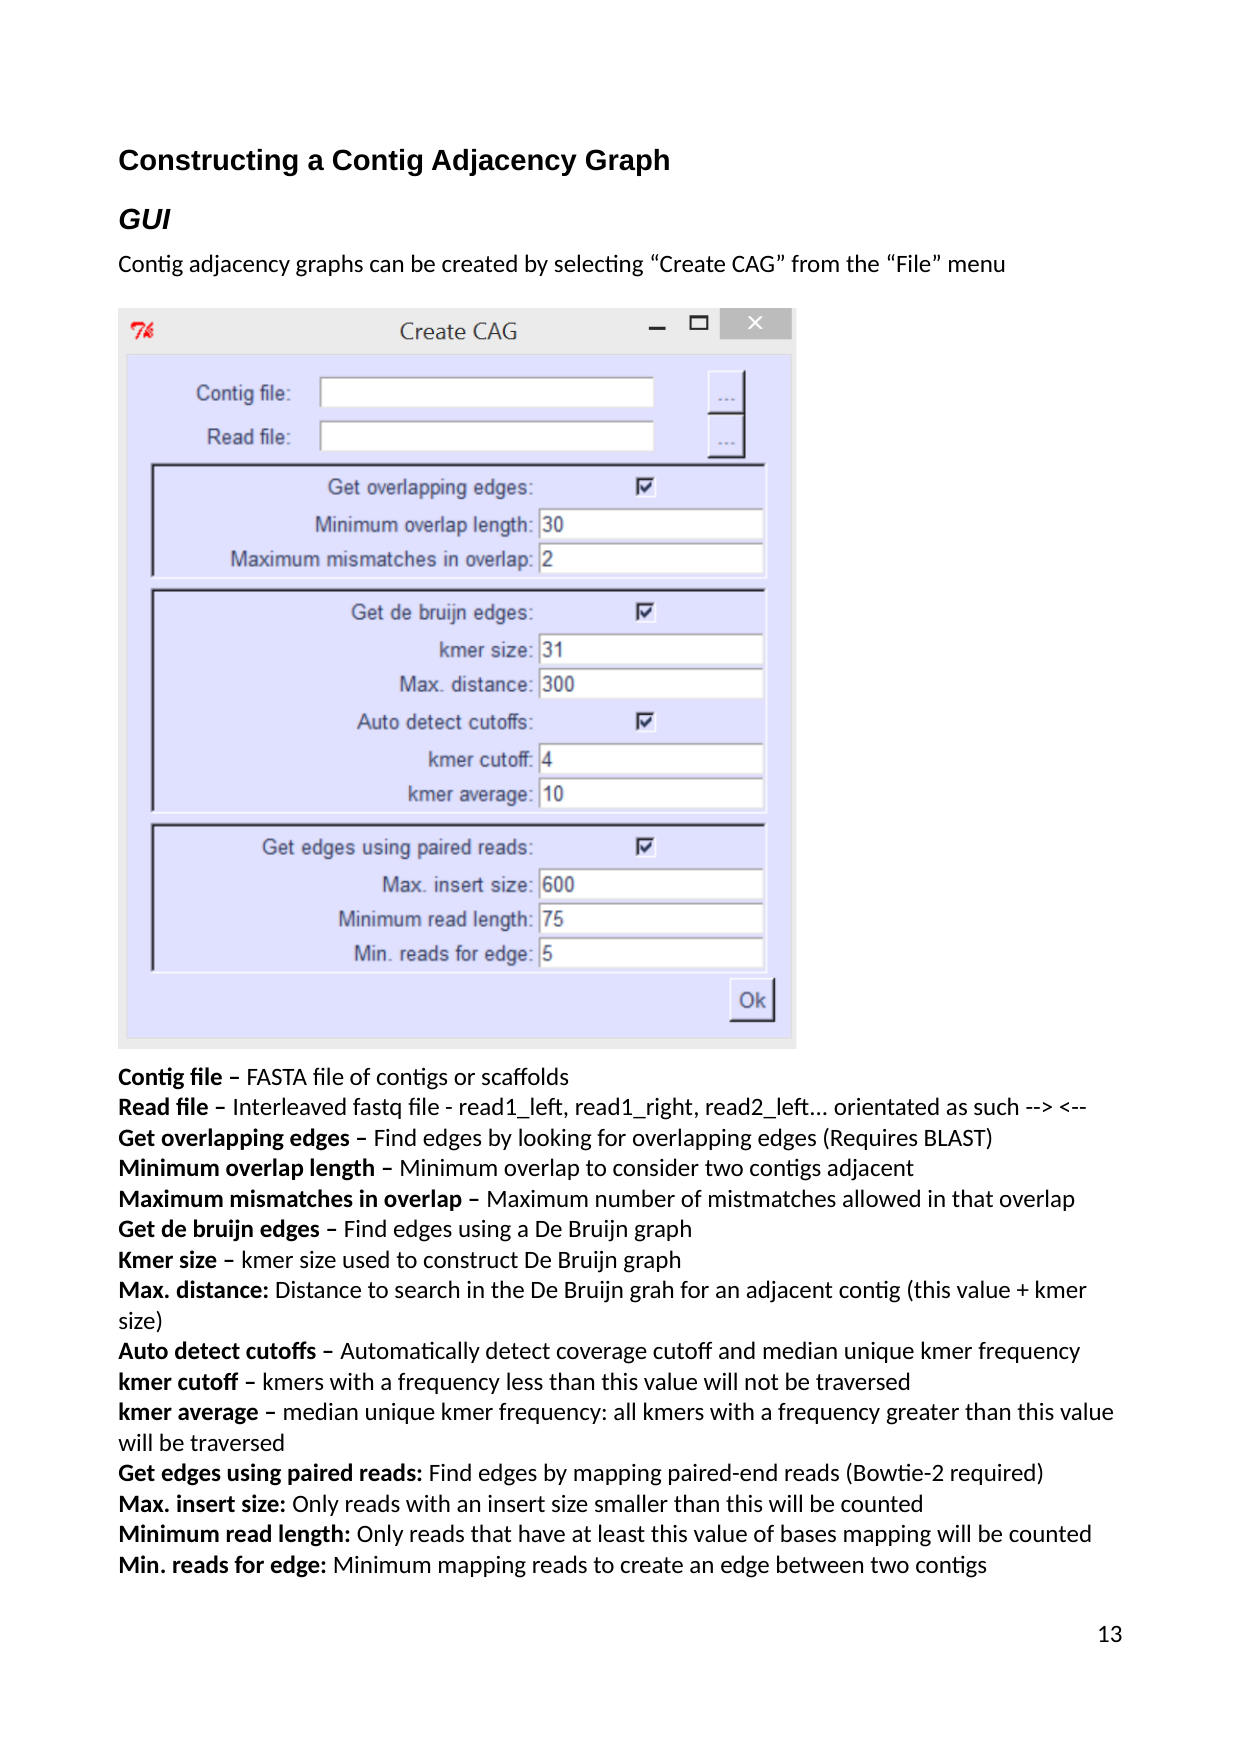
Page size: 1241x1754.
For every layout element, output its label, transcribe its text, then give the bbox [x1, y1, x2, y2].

text Get edges using paired reads: Find edges by mapping paired-end reads (Bowtie-2 required) [118, 1458, 1122, 1488]
subtitle GUI [118, 202, 1122, 235]
text Contig file – FASTA file of contigs or scaffolds [118, 1061, 1122, 1091]
text Auto detect cutoffs – Automatically detect coverage cutoff and median unique kmer frequency [118, 1336, 1122, 1366]
subtitle Constructing a Contig Adjacency Graph [118, 143, 1122, 177]
text Contig adjacency graphs can be created by selecting “Create CAG” from the “File” menu [118, 248, 1122, 278]
text Read file – Interleaved fastq file - read1_left, read1_right, read2_left... orientated as such --> <-- [118, 1091, 1122, 1122]
text Minimum overlap length – Minimum overlap to consider two contigs adjacent [118, 1152, 1122, 1183]
text Min. reads for edge: Minimum mapping reads to create an edge between two contigs [118, 1549, 1122, 1580]
text Kmer size – kmer size used to construct De Bruijn graph [118, 1244, 1122, 1274]
text Max. distance: Distance to search in the De Bruijn grah for an adjacent contig (this value + kmer size) [118, 1274, 1122, 1336]
text Maximum mismatches in overlap – Maximum number of mistmatches allowed in that overlap [118, 1183, 1122, 1213]
text Get overlapping edges – Find edges by looking for overlapping edges (Requires BLAST) [118, 1122, 1122, 1152]
text Max. insert size: Only reads with an insert size smaller than this will be counted [118, 1488, 1122, 1519]
text Minimum read length: Only reads that have at least this value of bases mapping will be counted [118, 1519, 1122, 1549]
text kmer average – median unique kmer frequency: all kmers with a frequency greater than this value will be traversed [118, 1397, 1122, 1458]
text Get de bruijn edges – Find edges using a De Bruijn graph [118, 1213, 1122, 1244]
text kmer cutoff – kmers with a frequency less than this value will not be traversed [118, 1366, 1122, 1397]
picture [118, 308, 797, 1049]
